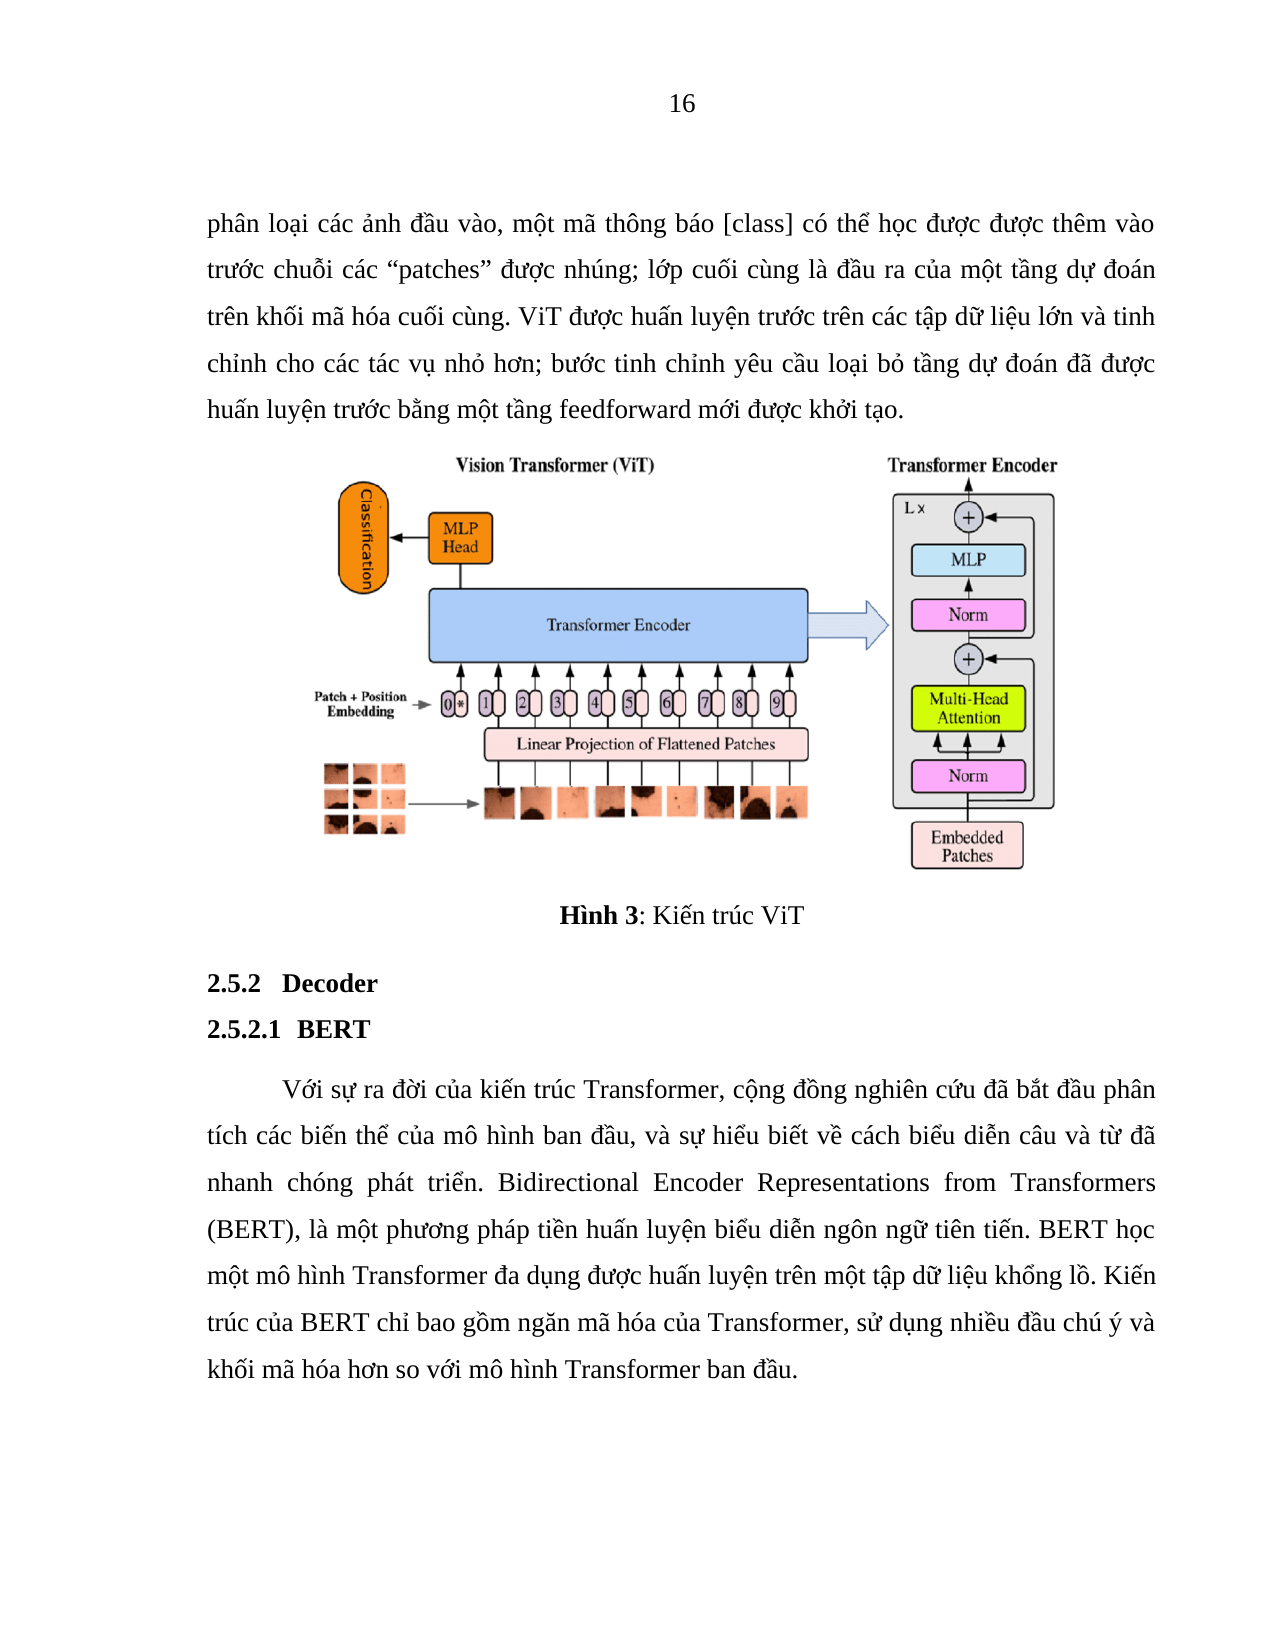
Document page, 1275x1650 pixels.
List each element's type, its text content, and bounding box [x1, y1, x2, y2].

subtitle BERT [207, 1013, 1157, 1045]
picture [310, 452, 1062, 872]
text Hình 3: Kiến trúc ViT [207, 899, 1157, 931]
text Với sự ra đời của kiến trúc Transformer, cộng đồng nghiên cứu đã bắt đầu phân tích các biến thể của mô hình ban đầu, và sự hiểu biết về cách biểu diễn câu và từ đã nhanh chóng phát triển. Bidirectional Encoder Representations from Transformers (BERT), là một phương pháp tiền huấn luyện biểu diễn ngôn ngữ tiên tiến. BERT học một mô hình Transformer đa dụng được huấn luyện trên một tập dữ liệu khổng lồ. Kiến trúc của BERT chỉ bao gồm ngăn mã hóa của Transformer, sử dụng nhiều đầu chú ý và khối mã hóa hơn so với mô hình Transformer ban đầu. [207, 1073, 1157, 1384]
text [207, 207, 1157, 424]
subtitle Decoder [207, 967, 1157, 998]
